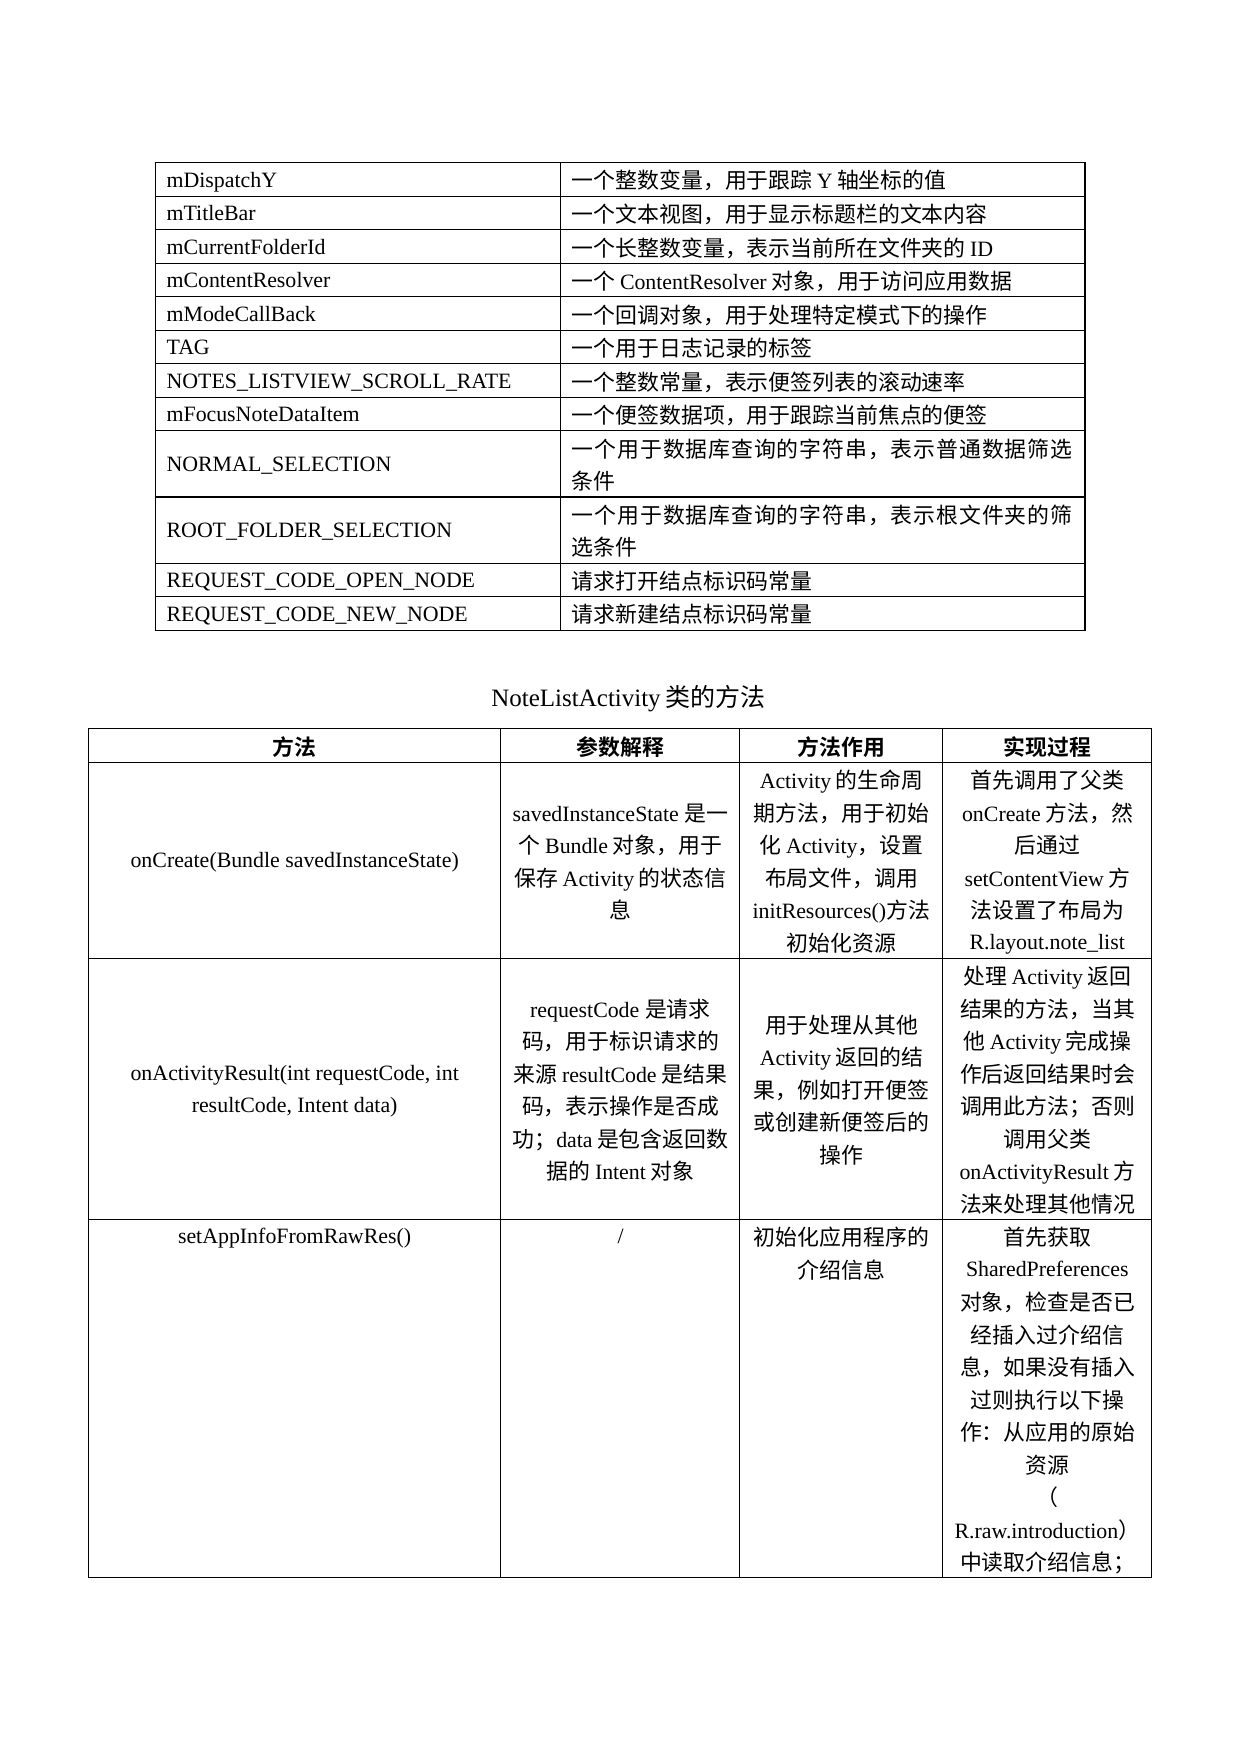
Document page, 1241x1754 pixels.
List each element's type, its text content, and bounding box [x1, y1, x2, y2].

table_cell 一个用于日志记录的标签 [561, 331, 1084, 363]
table_cell 请求打开结点标识码常量 [561, 564, 1084, 596]
table_cell 用于处理从其他Activity返回的结果，例如打开便签或创建新便签后的操作 [740, 959, 942, 1219]
table_cell 一个用于数据库查询的字符串，表示根文件夹的筛选条件 [561, 498, 1084, 562]
table_cell 首先调用了父类onCreate方法，然后通过setContentView方法设置了布局为R.layout.note_list [943, 763, 1151, 958]
table_cell 一个长整数变量，表示当前所在文件夹的ID [561, 230, 1084, 263]
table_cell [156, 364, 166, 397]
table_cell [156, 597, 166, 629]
table_cell 请求新建结点标识码常量 [561, 597, 1084, 629]
table_cell 初始化应用程序的介绍信息 [740, 1220, 942, 1577]
table_cell requestCode 是请求码，用于标识请求的来源resultCode是结果码，表示操作是否成功；data是包含返回数据的Intent对象 [501, 959, 739, 1219]
table_header 方法作用 [740, 729, 942, 762]
table_cell 一个文本视图，用于显示标题栏的文本内容 [561, 197, 1084, 229]
table_cell Activity的生命周期方法，用于初始化Activity，设置布局文件，调用initResources()方法初始化资源 [740, 763, 942, 958]
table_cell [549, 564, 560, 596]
table_cell NORMAL_SELECTION [156, 431, 560, 496]
table_cell 一个整数变量，用于跟踪Y轴坐标的值 [561, 163, 1084, 196]
table_header 实现过程 [943, 729, 1151, 762]
table_cell ROOT_FOLDER_SELECTION [156, 498, 560, 562]
table_cell savedInstanceState 是一个Bundle对象，用于保存Activity的状态信息 [501, 763, 739, 958]
table_cell onCreate(Bundle savedInstanceState) [89, 763, 500, 958]
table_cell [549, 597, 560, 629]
table_cell 一个用于数据库查询的字符串，表示普通数据筛选条件 [561, 431, 1084, 496]
table_header 参数解释 [501, 729, 739, 762]
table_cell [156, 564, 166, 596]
table_cell 一个整数常量，表示便签列表的滚动速率 [561, 364, 1084, 397]
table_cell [89, 1220, 500, 1577]
table_cell 一个便签数据项，用于跟踪当前焦点的便签 [561, 398, 1084, 430]
table_cell 处理Activity返回结果的方法，当其他Activity完成操作后返回结果时会调用此方法；否则调用父类onActivityResult方法来处理其他情况 [943, 959, 1151, 1219]
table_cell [943, 1220, 1151, 1577]
table_cell 一个ContentResolver对象，用于访问应用数据 [561, 264, 1084, 296]
text NoteListActivity类的方法 [187, 663, 1053, 728]
table_cell 一个回调对象，用于处理特定模式下的操作 [561, 297, 1084, 330]
table_cell / [501, 1220, 739, 1577]
table_cell onActivityResult(int requestCode, int resultCode, Intent data) [89, 959, 500, 1219]
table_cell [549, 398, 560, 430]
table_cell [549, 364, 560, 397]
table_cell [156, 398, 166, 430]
